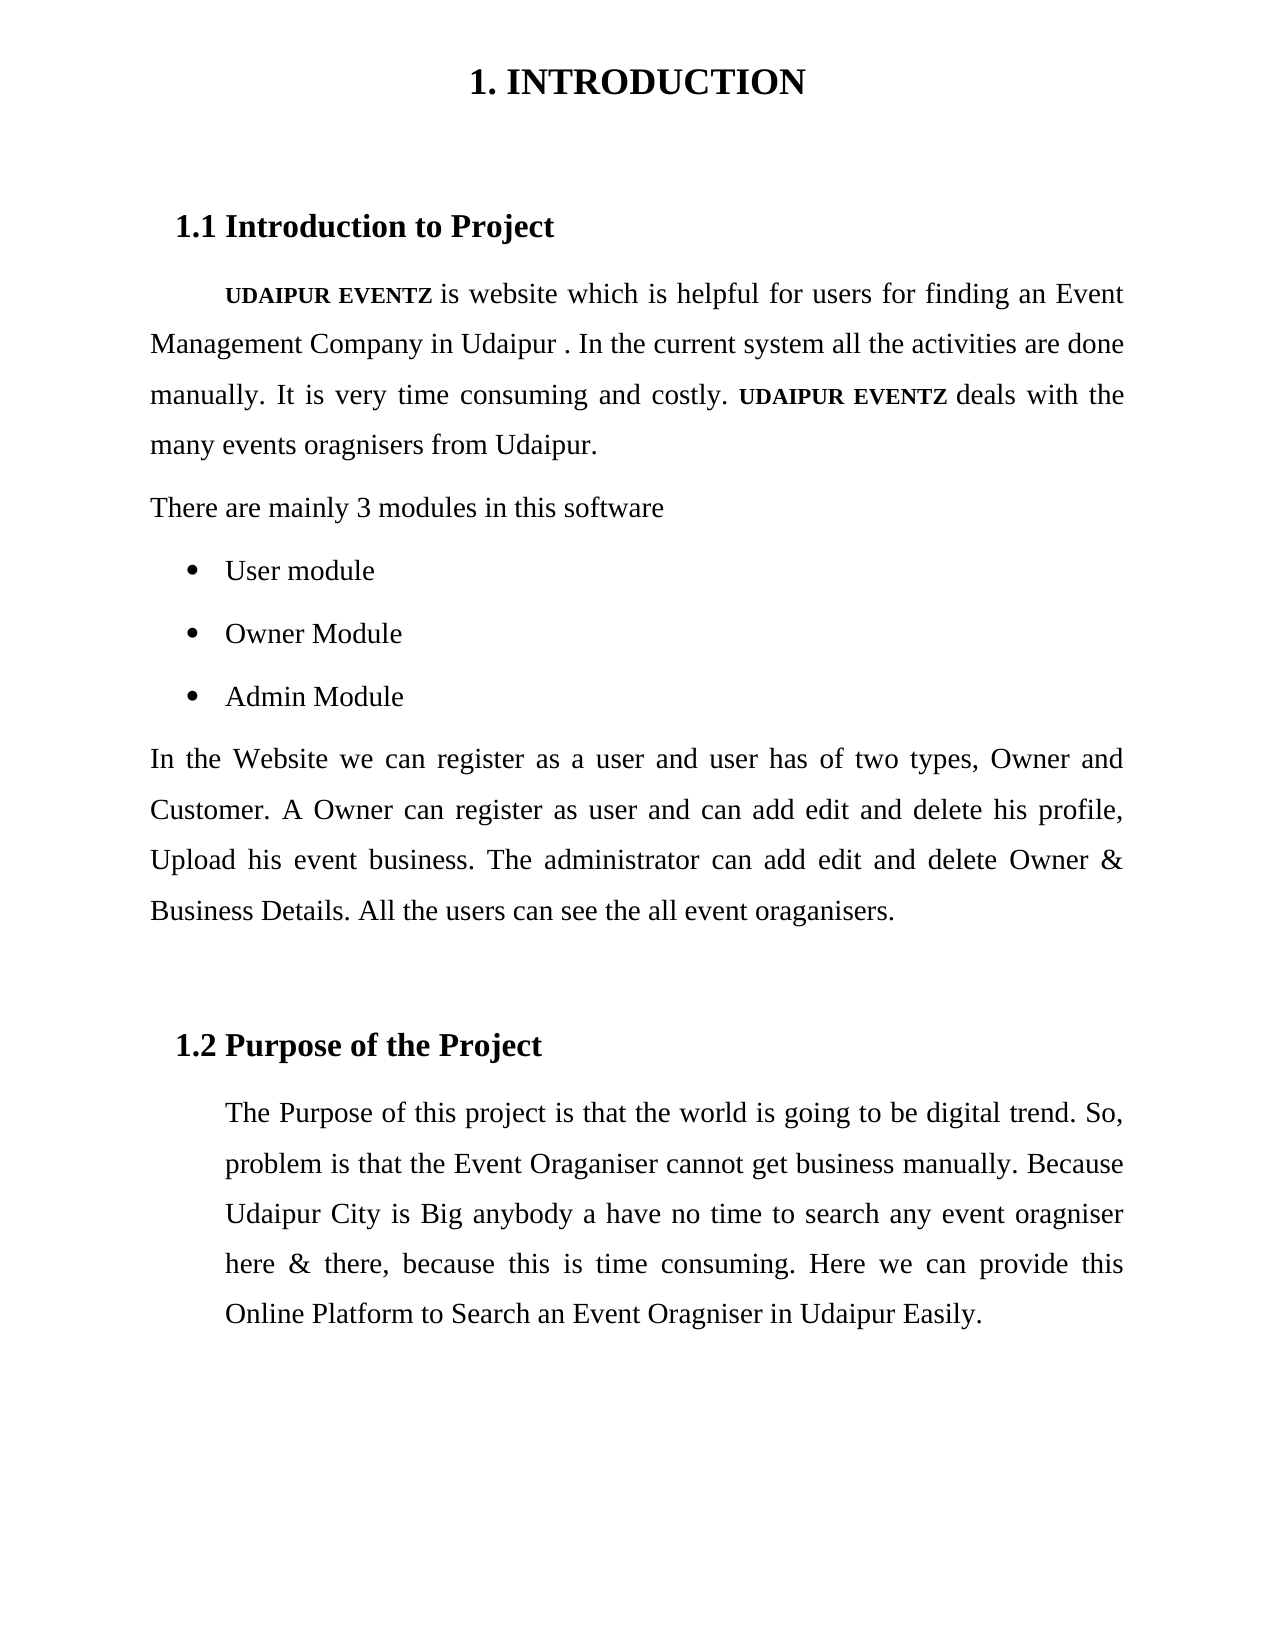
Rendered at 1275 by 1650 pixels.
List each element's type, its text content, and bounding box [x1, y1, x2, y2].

text UDAIPUR EVENTZ is website which is helpful for users for finding an Event Management Company in Udaipur . In the current system all the activities are done manually. It is very time consuming and costly. UDAIPUR EVENTZ deals with the many events oragnisers from Udaipur. [150, 276, 1125, 461]
list Owner Module [187, 616, 1125, 649]
text There are mainly 3 modules in this software [150, 490, 1125, 524]
text In the Website we can register as a user and user has of two types, Owner and Customer. A Owner can register as user and can add edit and delete his profile, Upload his event business. The administrator can add edit and delete Owner & Business Details. All the users can see the all event oraganisers. [150, 742, 1125, 926]
list User module [187, 553, 1125, 587]
text The Purpose of this project is that the world is going to be digital trend. So, problem is that the Event Oraganiser cannot get business manually. Because Udaipur City is Big anybody a have no time to search any event oragniser here & there, because this is time consuming. Here we can provide this Online Platform to Search an Event Oragniser in Udaipur Easily. [225, 1095, 1125, 1330]
text 1. INTRODUCTION [150, 59, 1125, 102]
list Admin Module [187, 679, 1125, 712]
text 1.2 Purpose of the Project [150, 1025, 1125, 1064]
text 1.1 Introduction to Project [150, 206, 1125, 245]
